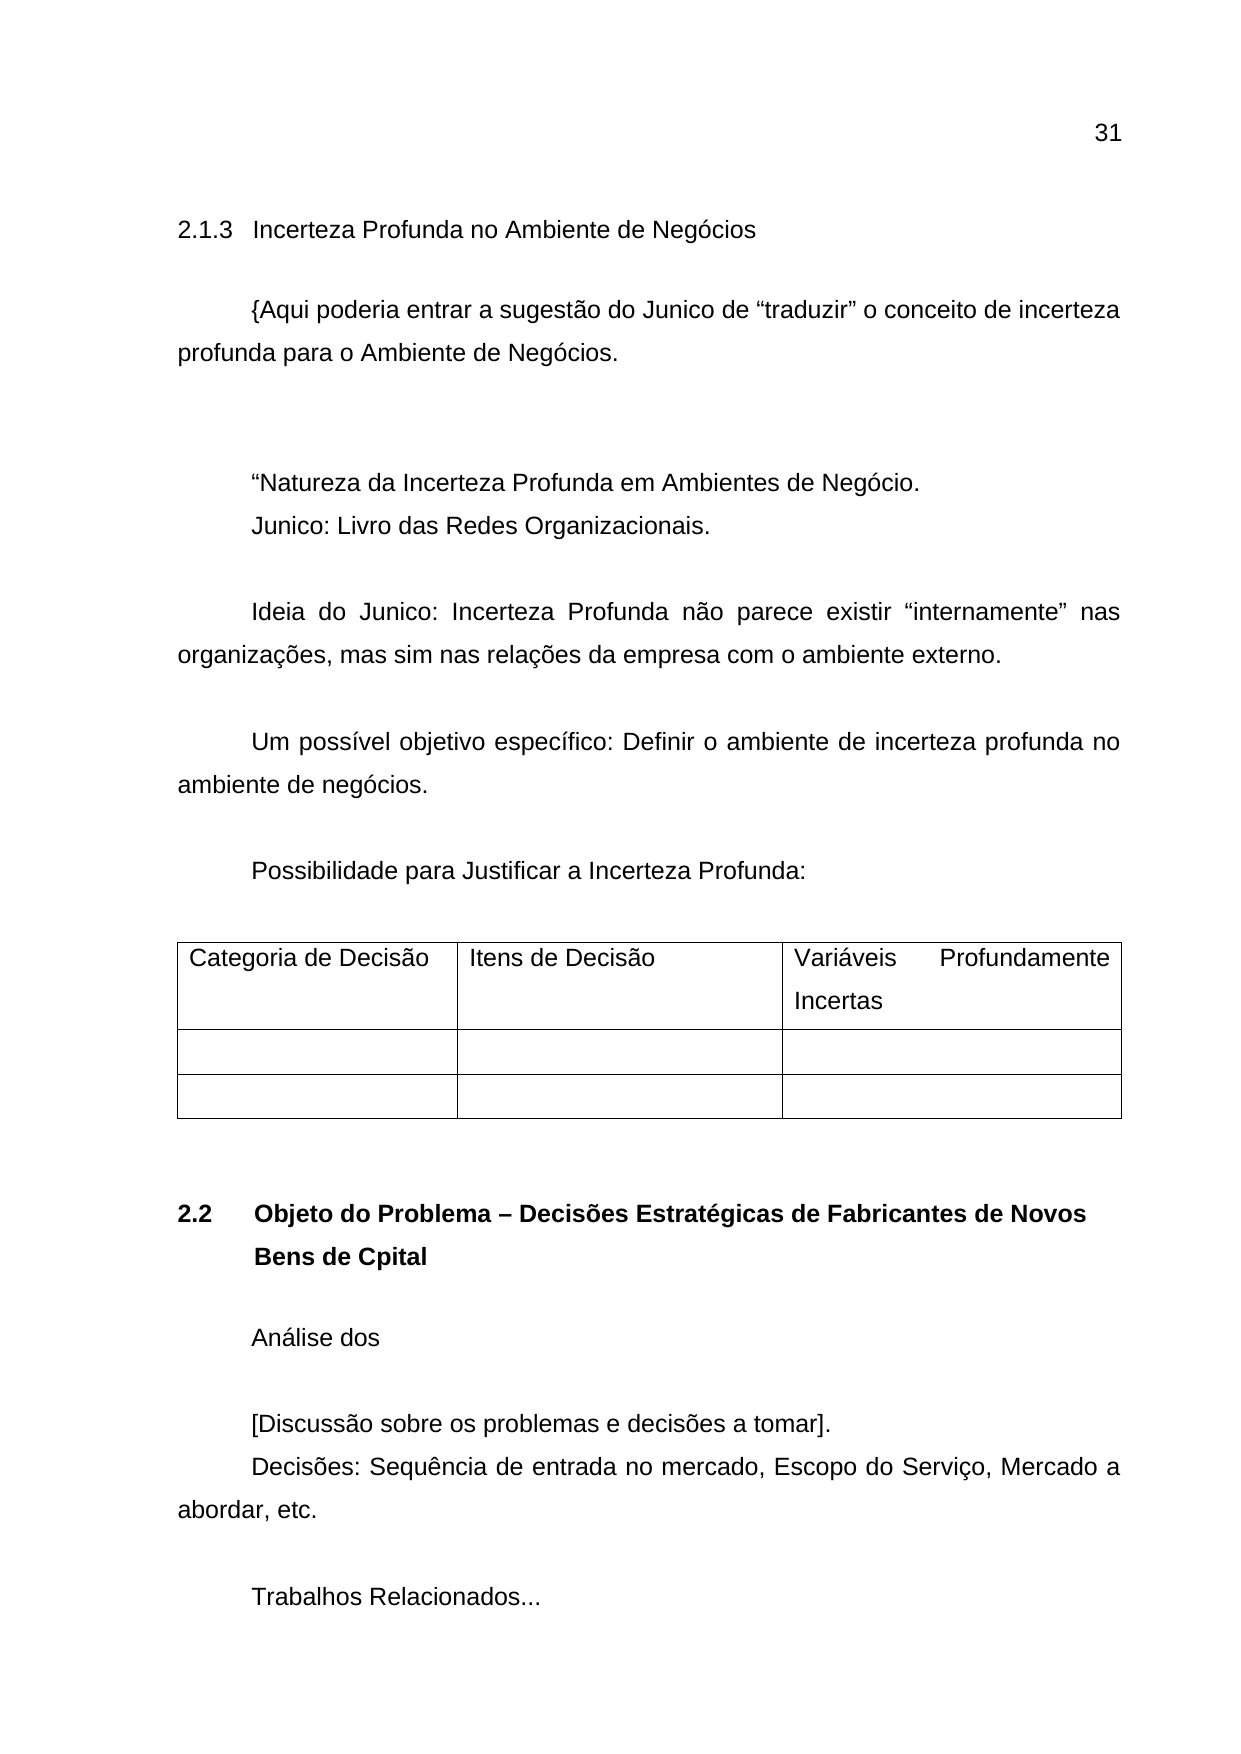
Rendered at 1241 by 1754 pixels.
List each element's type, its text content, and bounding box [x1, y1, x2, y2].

table_cell [783, 1075, 1121, 1117]
subtitle Incerteza Profunda no Ambiente de Negócios [177, 215, 1122, 243]
text Junico: Livro das Redes Organizacionais. [177, 511, 1122, 540]
text Um possível objetivo específico: Definir o ambiente de incerteza profunda no ambiente de negócios. [177, 727, 1122, 798]
table_cell [178, 1030, 457, 1073]
table_cell [783, 1030, 1121, 1073]
text Decisões: Sequência de entrada no mercado, Escopo do Serviço, Mercado a abordar, etc. [177, 1452, 1122, 1524]
text Trabalhos Relacionados... [177, 1582, 1122, 1610]
text Ideia do Junico: Incerteza Profunda não parece existir “internamente” nas organizações, mas sim nas relações da empresa com o ambiente externo. [177, 597, 1122, 669]
subtitle Objeto do Problema – Decisões Estratégicas de Fabricantes de Novos Bens de Cpital [177, 1199, 1122, 1271]
table_cell [178, 1075, 457, 1117]
table_header Categoria de Decisão [178, 943, 457, 1029]
text “Natureza da Incerteza Profunda em Ambientes de Negócio. [177, 468, 1122, 497]
text [Discussão sobre os problemas e decisões a tomar]. [177, 1409, 1122, 1438]
table_header Itens de Decisão [458, 943, 782, 1029]
table_header Variáveis Profundamente Incertas [783, 943, 1121, 1029]
text {Aqui poderia entrar a sugestão do Junico de “traduzir” o conceito de incerteza profunda para o Ambiente de Negócios. [177, 295, 1122, 367]
table_cell [458, 1030, 782, 1073]
text Análise dos [177, 1323, 1122, 1352]
table_cell [458, 1075, 782, 1117]
text Possibilidade para Justificar a Incerteza Profunda: [177, 856, 1122, 885]
